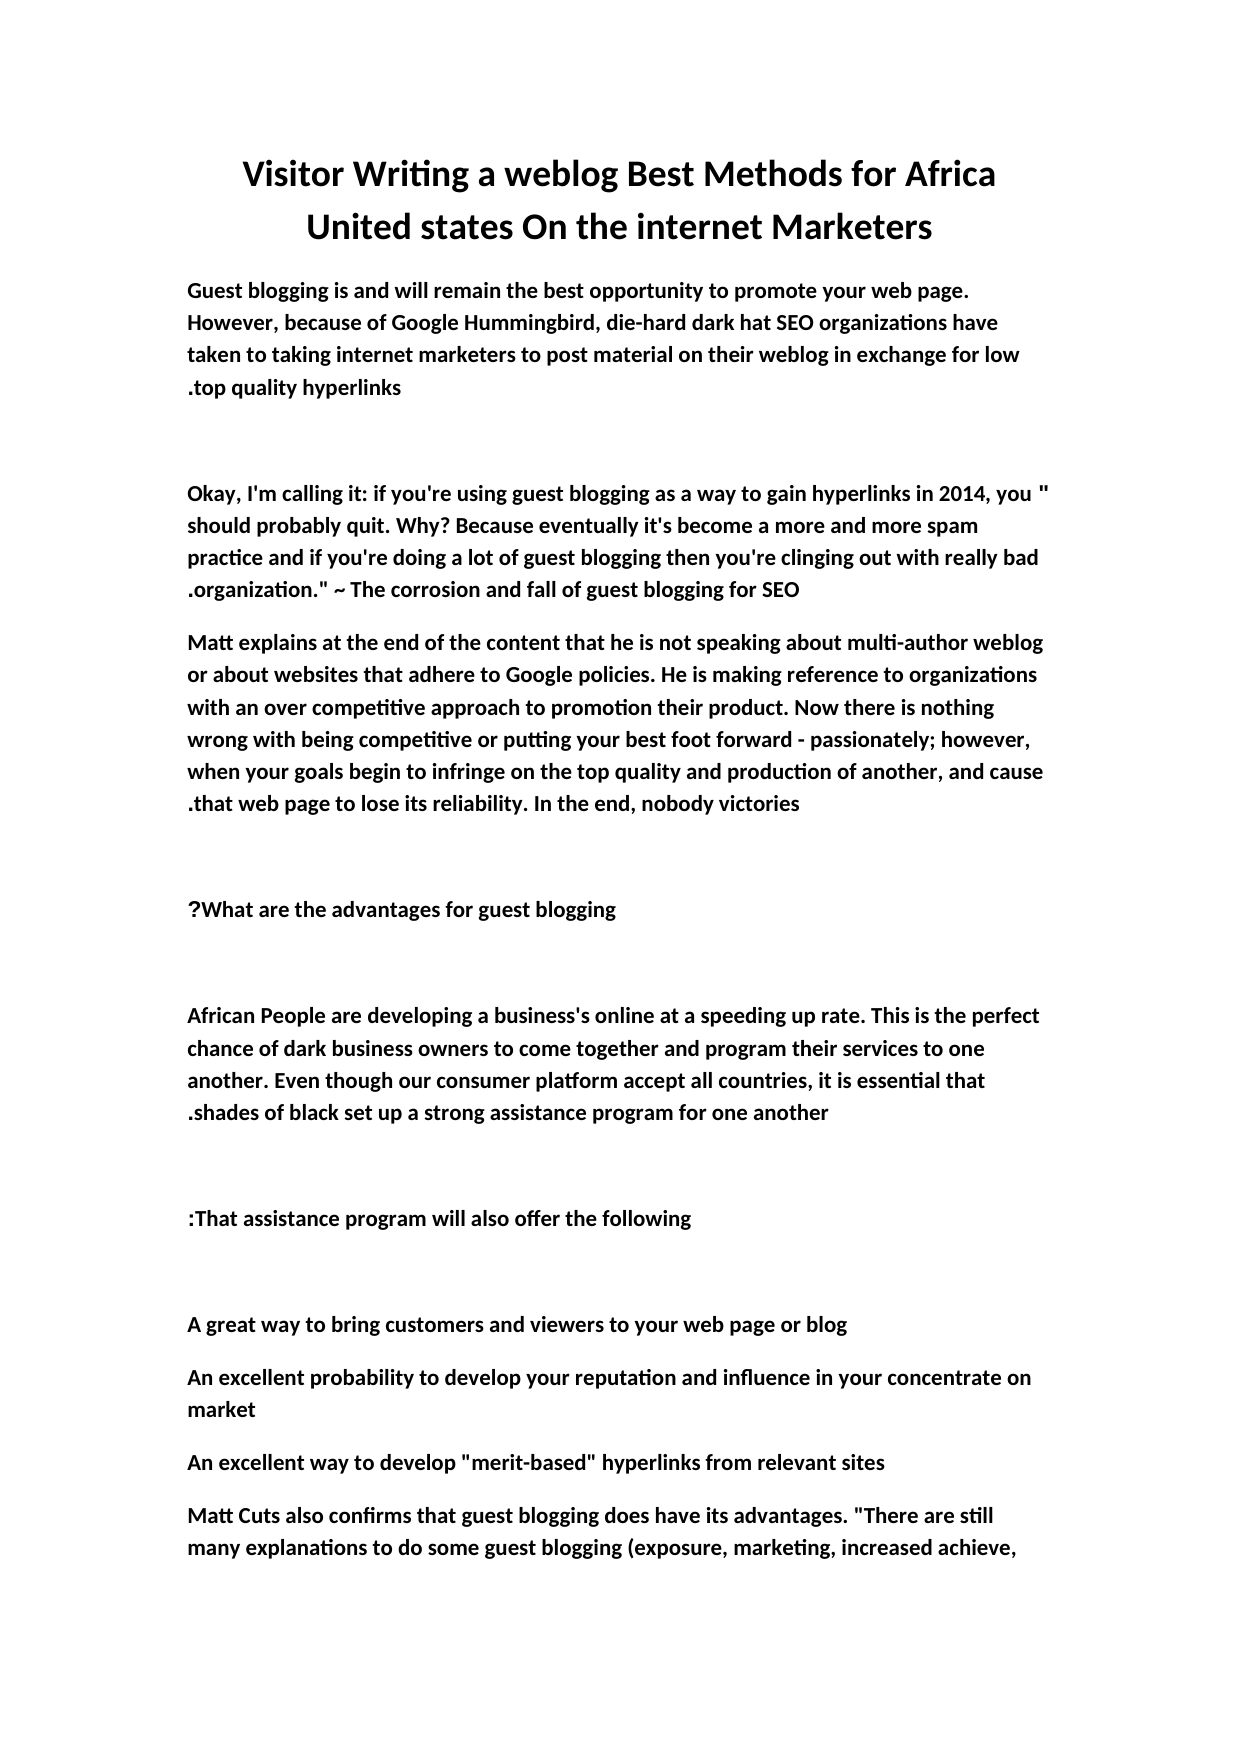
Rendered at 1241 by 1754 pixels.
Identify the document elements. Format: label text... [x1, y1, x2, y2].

text An excellent way to develop "merit-based" hyperlinks from relevant sites [187, 1448, 1053, 1476]
text "Okay, I'm calling it: if you're using guest blogging as a way to gain hyperlinks in 2014, you should probably quit. Why? Because eventually it's become a more and more spam practice and if you're doing a lot of guest blogging then you're clinging out with really bad organization." ~ The corrosion and fall of guest blogging for SEO. [187, 479, 1053, 603]
text Guest blogging is and will remain the best opportunity to promote your web page. However, because of Google Hummingbird, die-hard dark hat SEO organizations have taken to taking internet marketers to post material on their weblog in exchange for low top quality hyperlinks. [187, 276, 1053, 401]
text Matt explains at the end of the content that he is not speaking about multi-author weblog or about websites that adhere to Google policies. He is making reference to organizations with an over competitive approach to promotion their product. Now there is nothing wrong with being competitive or putting your best foot forward - passionately; however, when your goals begin to infringe on the top quality and production of another, and cause that web page to lose its reliability. In the end, nobody victories. [187, 628, 1053, 817]
text An excellent probability to develop your reputation and influence in your concentrate on market [187, 1363, 1053, 1423]
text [187, 1501, 1053, 1562]
text A great way to bring customers and viewers to your web page or blog [187, 1310, 1053, 1338]
text What are the advantages for guest blogging? [187, 895, 1053, 923]
text That assistance program will also offer the following: [187, 1204, 1053, 1232]
text Visitor Writing a weblog Best Methods for Africa United states On the internet Marketers [187, 150, 1053, 248]
text African People are developing a business's online at a speeding up rate. This is the perfect chance of dark business owners to come together and program their services to one another. Even though our consumer platform accept all countries, it is essential that shades of black set up a strong assistance program for one another. [187, 1001, 1053, 1126]
